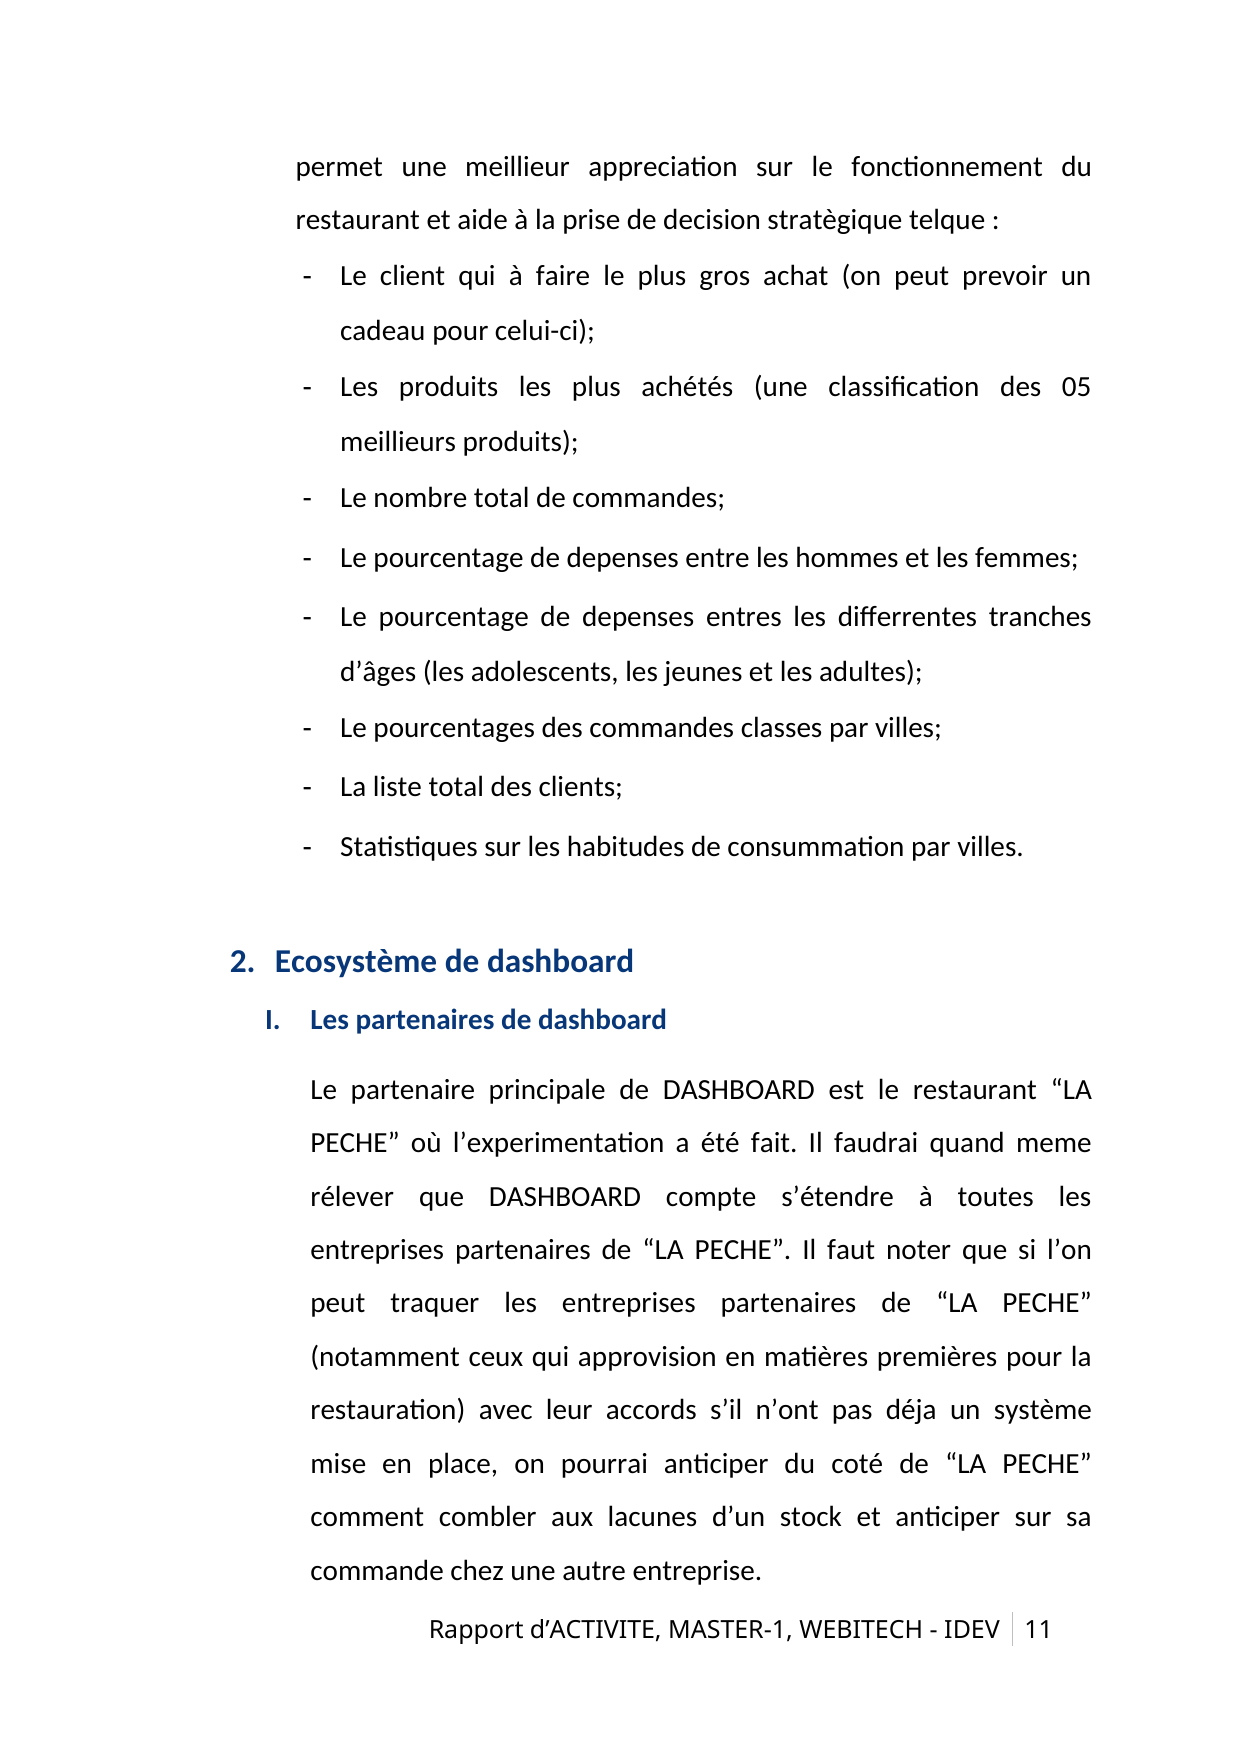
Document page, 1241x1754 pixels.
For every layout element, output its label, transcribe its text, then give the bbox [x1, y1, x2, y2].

list La liste total des clients; [302, 766, 1093, 805]
list Le client qui à faire le plus gros achat (on peut prevoir un cadeau pour celui-ci); [302, 254, 1093, 348]
list Le pourcentage de depenses entre les hommes et les femmes; [302, 536, 1093, 576]
subtitle Les partenaires de dashboard [281, 1001, 1093, 1037]
list Les produits les plus achétés (une classification des 05 meillieurs produits); [302, 365, 1093, 458]
list Statistiques sur les habitudes de consummation par villes. [302, 825, 1093, 865]
list Le pourcentage de depenses entres les differrentes tranches d’âges (les adolescents, les jeunes et les adultes); [302, 595, 1093, 688]
subtitle Ecosystème de dashboard [229, 939, 1093, 980]
text Le partenaire principale de DASHBOARD est le restaurant “LA PECHE” où l’experimentation a été fait. Il faudrai quand meme rélever que DASHBOARD compte s’étendre à toutes les entreprises partenaires de “LA PECHE”. Il faut noter que si l’on peut traquer les entreprises partenaires de “LA PECHE” (notamment ceux qui approvision en matières premières pour la restauration) avec leur accords s’il n’ont pas déja un système mise en place, on pourrai anticiper du coté de “LA PECHE” comment combler aux lacunes d’un stock et anticiper sur sa commande chez une autre entreprise. [310, 1071, 1093, 1587]
list Le nombre total de commandes; [302, 476, 1093, 516]
list Le pourcentages des commandes classes par villes; [302, 706, 1093, 746]
